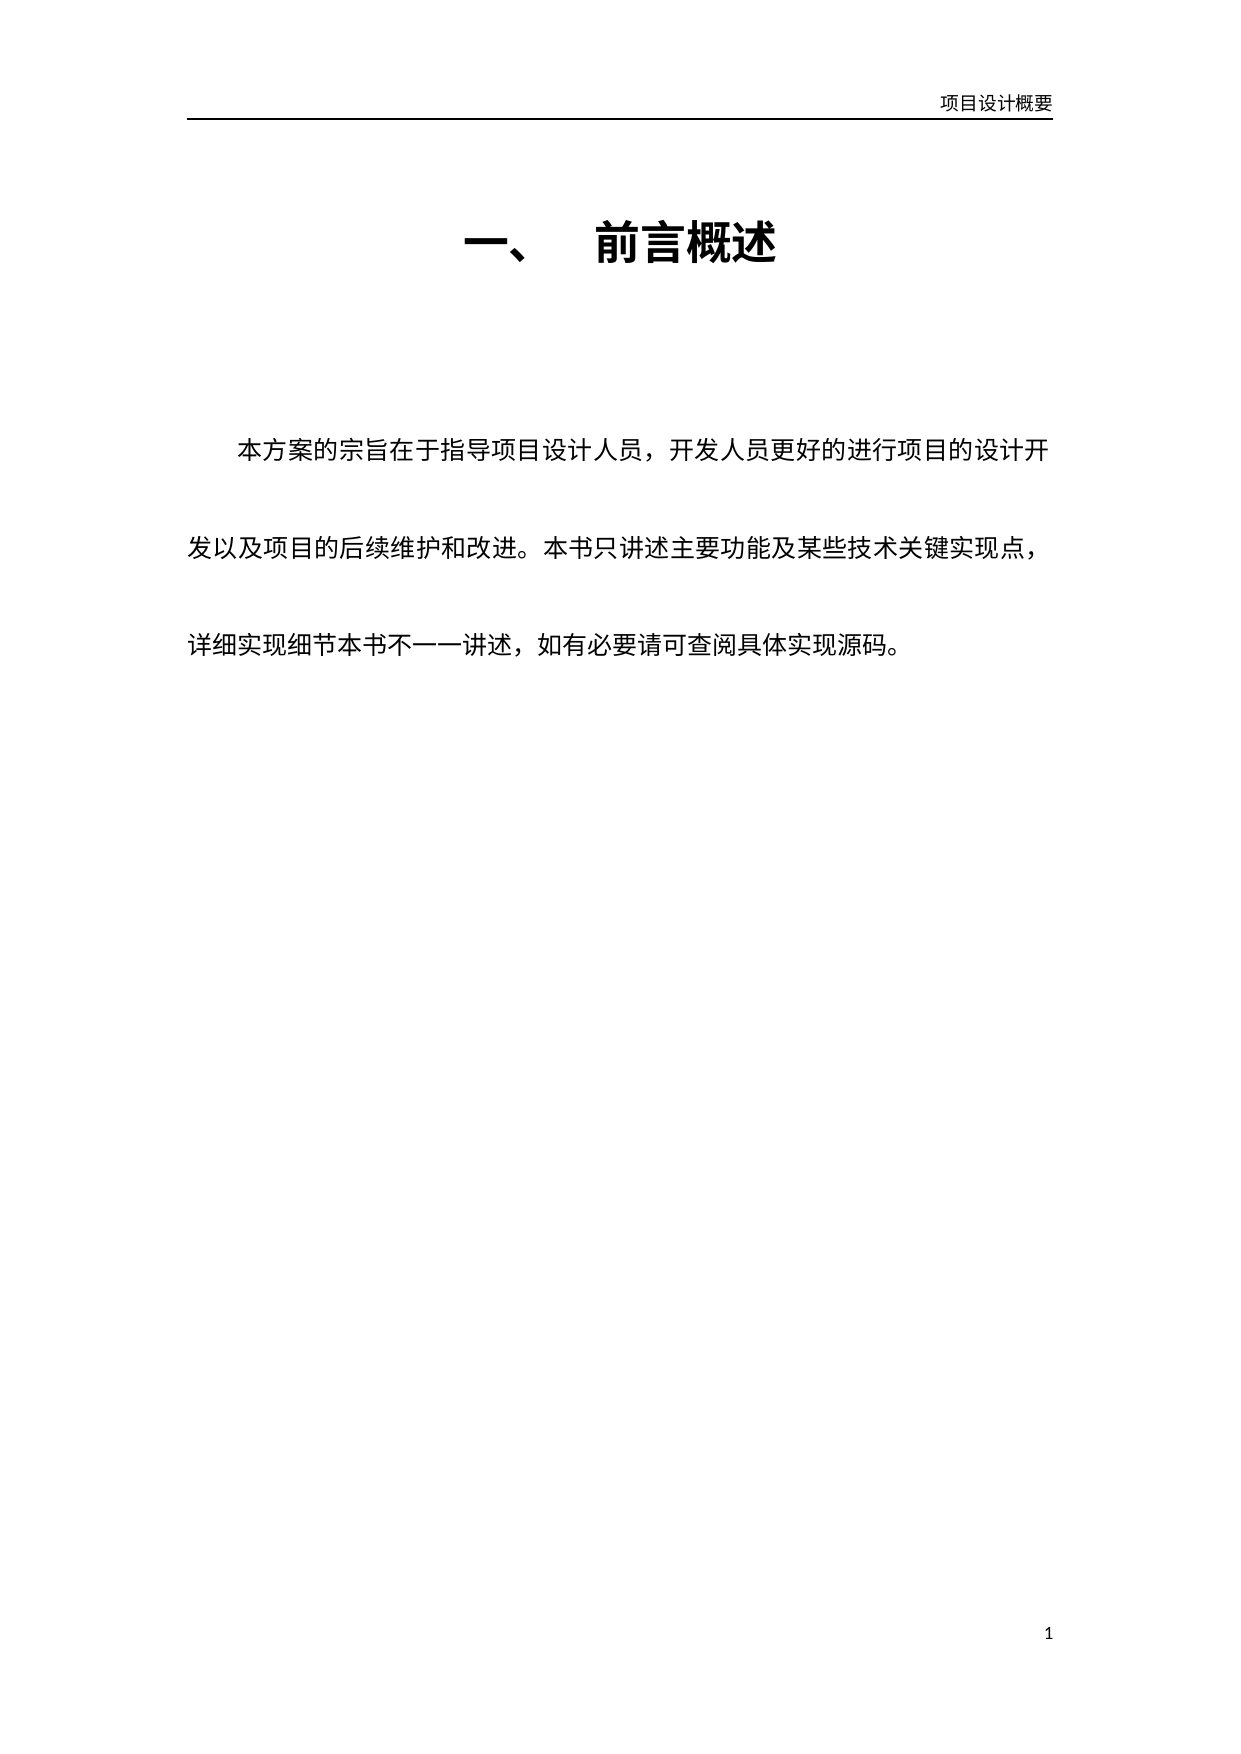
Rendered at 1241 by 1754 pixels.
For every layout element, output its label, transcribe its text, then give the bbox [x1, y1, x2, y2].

subtitle 前言概述 [187, 191, 1053, 288]
text 本方案的宗旨在于指导项目设计人员，开发人员更好的进行项目的设计开发以及项目的后续维护和改进。本书只讲述主要功能及某些技术关键实现点，详细实现细节本书不一一讲述，如有必要请可查阅具体实现源码。 [187, 416, 1053, 676]
